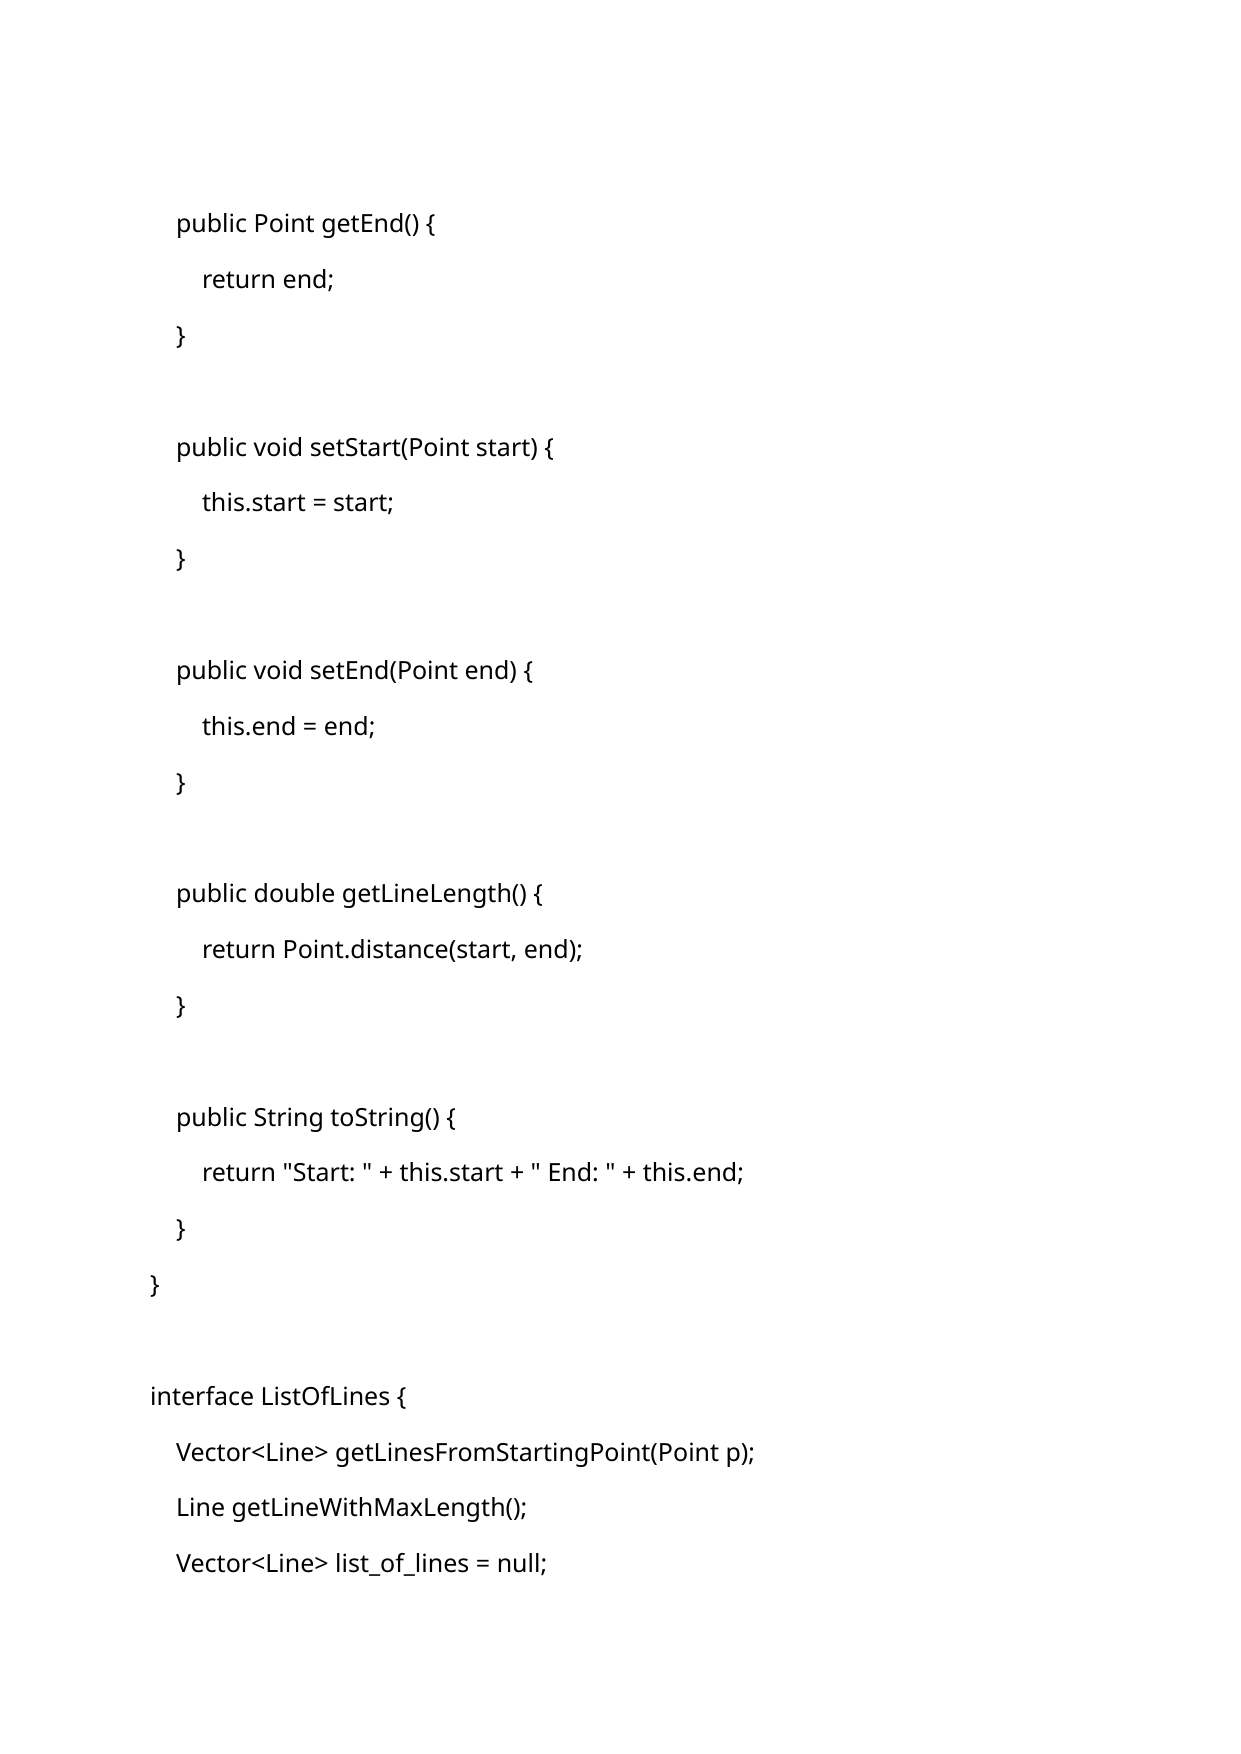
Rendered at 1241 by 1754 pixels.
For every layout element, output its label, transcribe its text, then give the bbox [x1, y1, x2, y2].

text public String toString() { [150, 1099, 1090, 1133]
text return end; [150, 262, 1090, 296]
text public Point getEnd() { [150, 206, 1090, 240]
text } [150, 541, 1090, 575]
text return "Start: " + this.start + " End: " + this.end; [150, 1155, 1090, 1189]
text interface ListOfLines { [150, 1378, 1090, 1412]
text Line getLineWithMaxLength(); [150, 1490, 1090, 1524]
text public double getLineLength() { [150, 876, 1090, 910]
text } [150, 317, 1090, 352]
text Vector<Line> list_of_lines = null; [150, 1546, 1090, 1580]
text public void setEnd(Point end) { [150, 652, 1090, 687]
text } [150, 1211, 1090, 1245]
text Vector<Line> getLinesFromStartingPoint(Point p); [150, 1434, 1090, 1468]
text return Point.distance(start, end); [150, 932, 1090, 966]
text this.end = end; [150, 708, 1090, 742]
text } [150, 1267, 1090, 1301]
text this.start = start; [150, 485, 1090, 519]
text } [150, 987, 1090, 1022]
text } [150, 764, 1090, 798]
text public void setStart(Point start) { [150, 429, 1090, 463]
